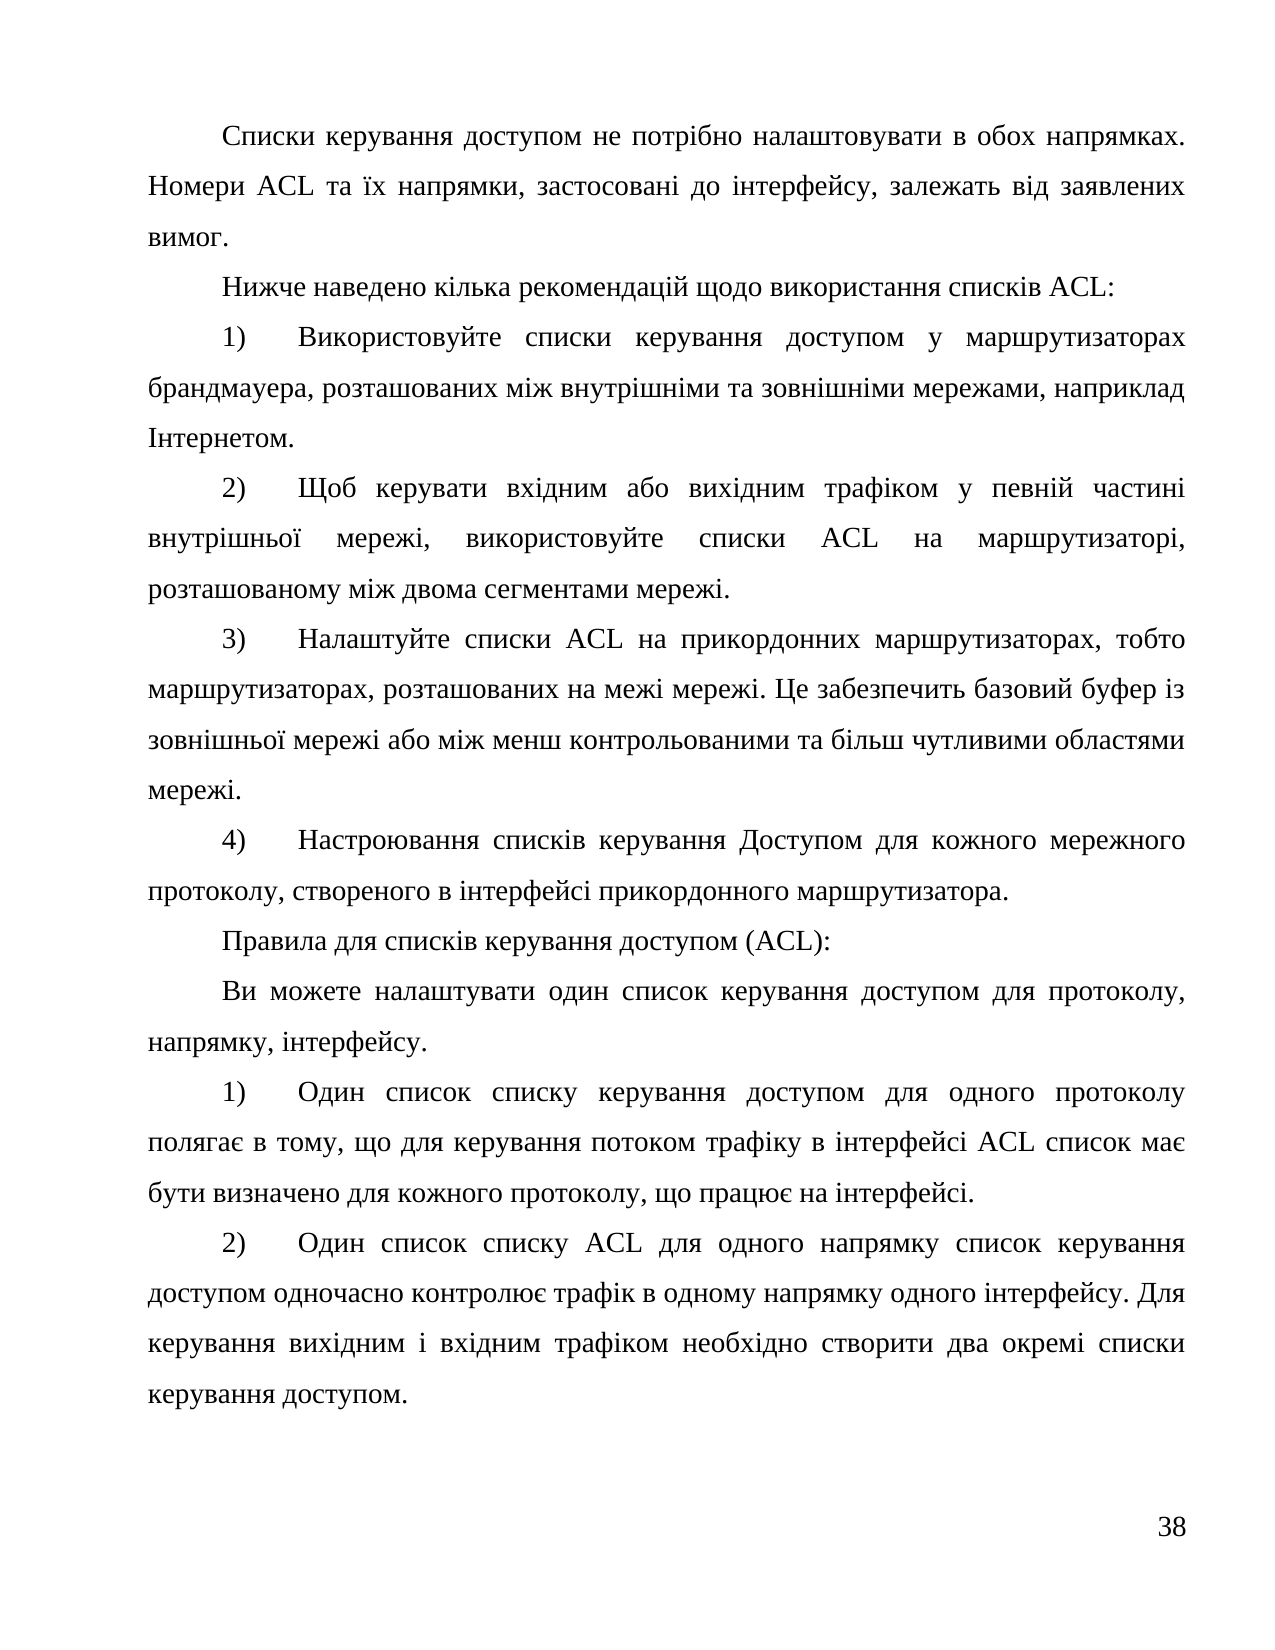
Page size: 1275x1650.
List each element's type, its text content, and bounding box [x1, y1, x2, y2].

list Використовуйте списки керування доступом у маршрутизаторах брандмауера, розташованих між внутрішніми та зовнішніми мережами, наприклад Інтернетом. [148, 319, 1186, 453]
list Налаштуйте списки ACL на прикордонних маршрутизаторах, тобто маршрутизаторах, розташованих на межі мережі. Це забезпечить базовий буфер із зовнішньої мережі або між менш контрольованими та більш чутливими областями мережі. [148, 621, 1186, 806]
list Настроювання списків керування Доступом для кожного мережного протоколу, створеного в інтерфейсі прикордонного маршрутизатора. [148, 822, 1186, 906]
list Щоб керувати вхідним або вихідним трафіком у певній частині внутрішньої мережі, використовуйте списки ACL на маршрутизаторі, розташованому між двома сегментами мережі. [148, 470, 1186, 604]
list Один список списку ACL для одного напрямку список керування доступом одночасно контролює трафік в одному напрямку одного інтерфейсу. Для керування вихідним і вхідним трафіком необхідно створити два окремі списки керування доступом. [148, 1225, 1186, 1409]
text Ви можете налаштувати один список керування доступом для протоколу, напрямку, інтерфейсу. [148, 973, 1186, 1057]
text Нижче наведено кілька рекомендацій щодо використання списків ACL: [148, 269, 1186, 303]
text Списки керування доступом не потрібно налаштовувати в обох напрямках. Номери ACL та їх напрямки, застосовані до інтерфейсу, залежать від заявлених вимог. [148, 118, 1186, 252]
text Правила для списків керування доступом (ACL): [148, 923, 1186, 957]
list Один список списку керування доступом для одного протоколу полягає в тому, що для керування потоком трафіку в інтерфейсі ACL список має бути визначено для кожного протоколу, що працює на інтерфейсі. [148, 1074, 1186, 1208]
